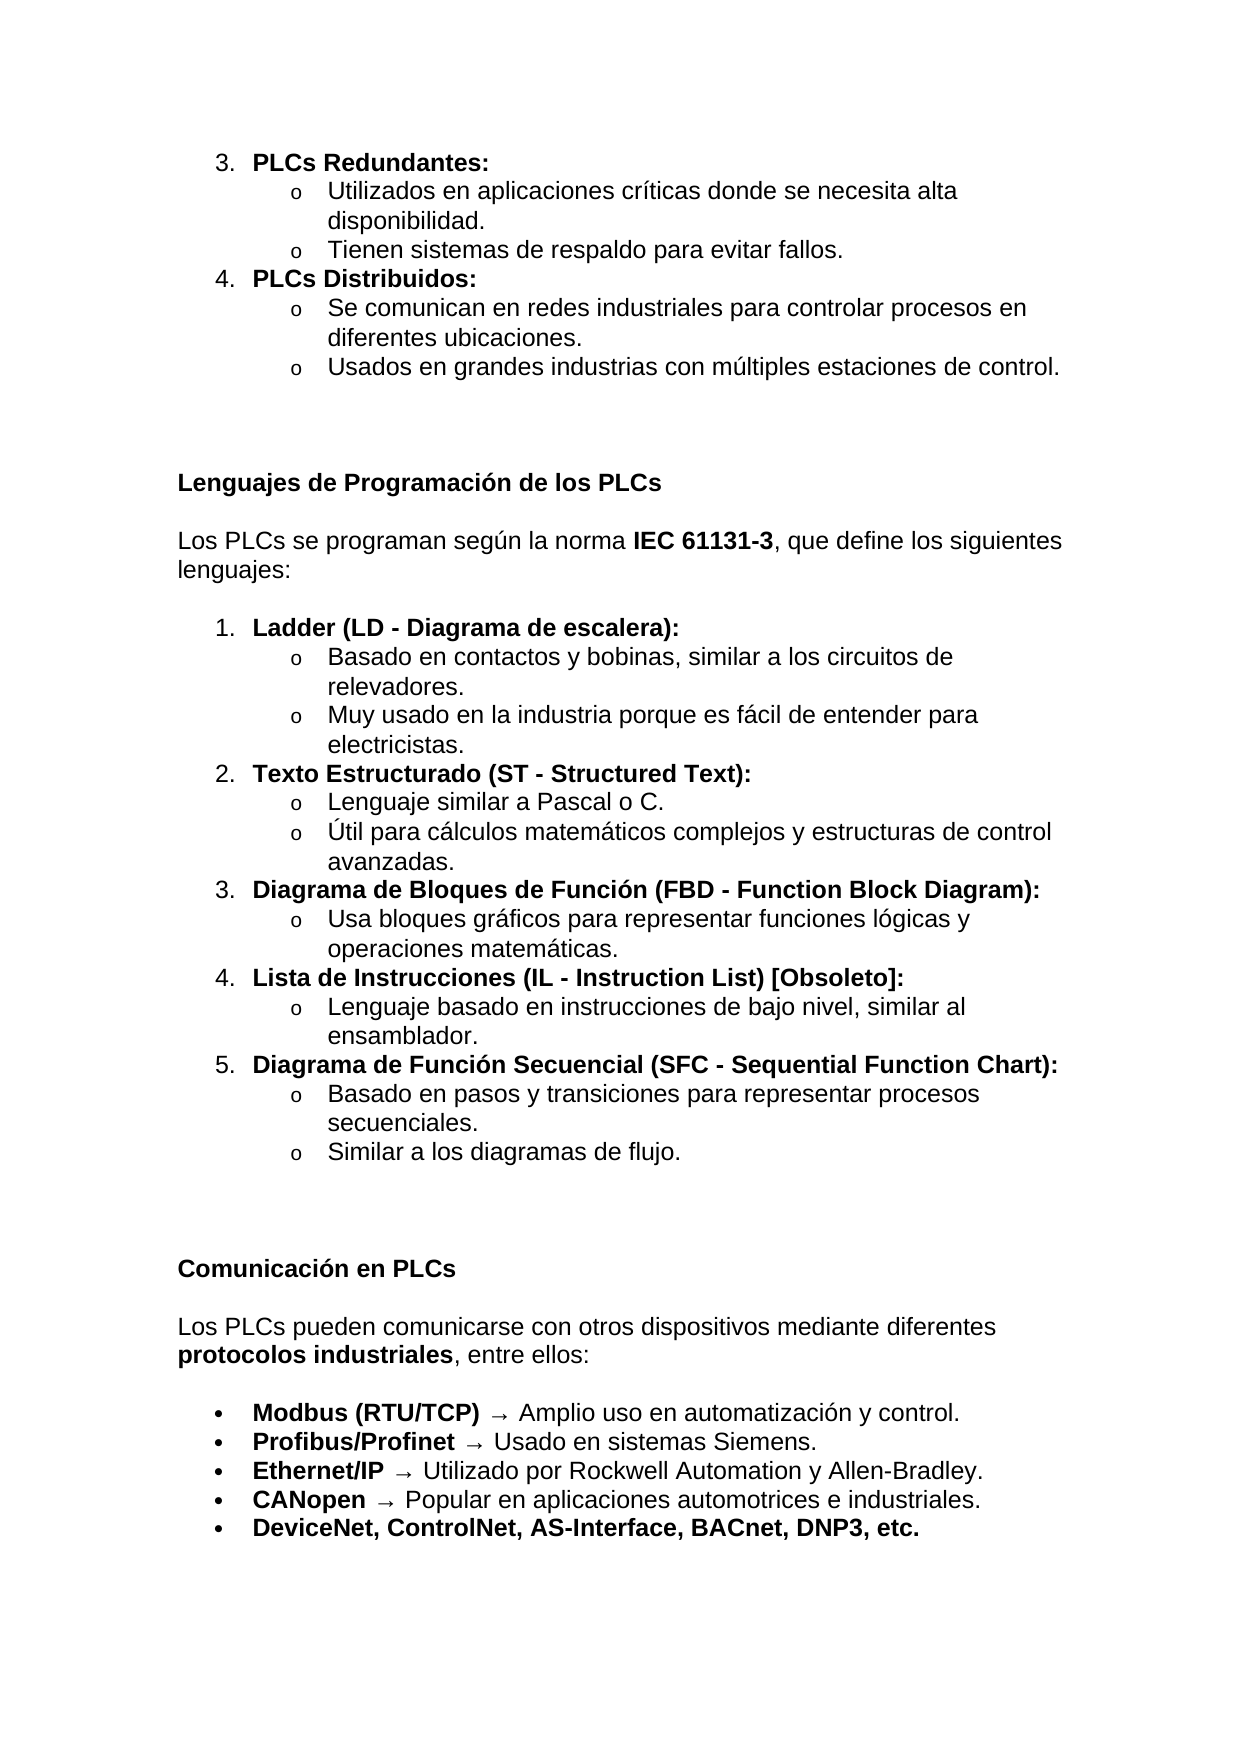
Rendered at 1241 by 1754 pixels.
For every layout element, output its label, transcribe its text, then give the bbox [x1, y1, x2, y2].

list Lista de Instrucciones (IL - Instruction List) [Obsoleto]: [215, 963, 1063, 991]
list Utilizados en aplicaciones críticas donde se necesita alta disponibilidad. [290, 176, 1063, 235]
list Ladder (LD - Diagrama de escalera): [215, 613, 1063, 642]
list PLCs Distribuidos: [215, 264, 1063, 293]
list PLCs Redundantes: [215, 148, 1063, 176]
list Basado en pasos y transiciones para representar procesos secuenciales. [290, 1079, 1063, 1137]
text Comunicación en PLCs [177, 1254, 1063, 1283]
list Ethernet/IP → Utilizado por Rockwell Automation y Allen-Bradley. [215, 1456, 1063, 1485]
list Usa bloques gráficos para representar funciones lógicas y operaciones matemáticas. [290, 904, 1063, 963]
list Se comunican en redes industriales para controlar procesos en diferentes ubicaciones. [290, 293, 1063, 352]
list Tienen sistemas de respaldo para evitar fallos. [290, 235, 1063, 264]
list Basado en contactos y bobinas, similar a los circuitos de relevadores. [290, 642, 1063, 700]
text Lenguajes de Programación de los PLCs [177, 468, 1063, 497]
list Texto Estructurado (ST - Structured Text): [215, 759, 1063, 787]
list Diagrama de Función Secuencial (SFC - Sequential Function Chart): [215, 1050, 1063, 1079]
list Lenguaje similar a Pascal o C. [290, 787, 1063, 817]
text Los PLCs se programan según la norma IEC 61131-3, que define los siguientes lenguajes: [177, 526, 1063, 584]
list Muy usado en la industria porque es fácil de entender para electricistas. [290, 700, 1063, 759]
list CANopen → Popular en aplicaciones automotrices e industriales. [215, 1485, 1063, 1513]
text Los PLCs pueden comunicarse con otros dispositivos mediante diferentes protocolos industriales, entre ellos: [177, 1312, 1063, 1369]
list Útil para cálculos matemáticos complejos y estructuras de control avanzadas. [290, 817, 1063, 876]
list Profibus/Profinet → Usado en sistemas Siemens. [215, 1427, 1063, 1456]
list Similar a los diagramas de flujo. [290, 1137, 1063, 1167]
list Usados en grandes industrias con múltiples estaciones de control. [290, 352, 1063, 381]
list Modbus (RTU/TCP) → Amplio uso en automatización y control. [215, 1398, 1063, 1427]
list Diagrama de Bloques de Función (FBD - Function Block Diagram): [215, 876, 1063, 904]
list DeviceNet, ControlNet, AS-Interface, BACnet, DNP3, etc. [215, 1513, 1063, 1542]
list Lenguaje basado en instrucciones de bajo nivel, similar al ensamblador. [290, 991, 1063, 1050]
